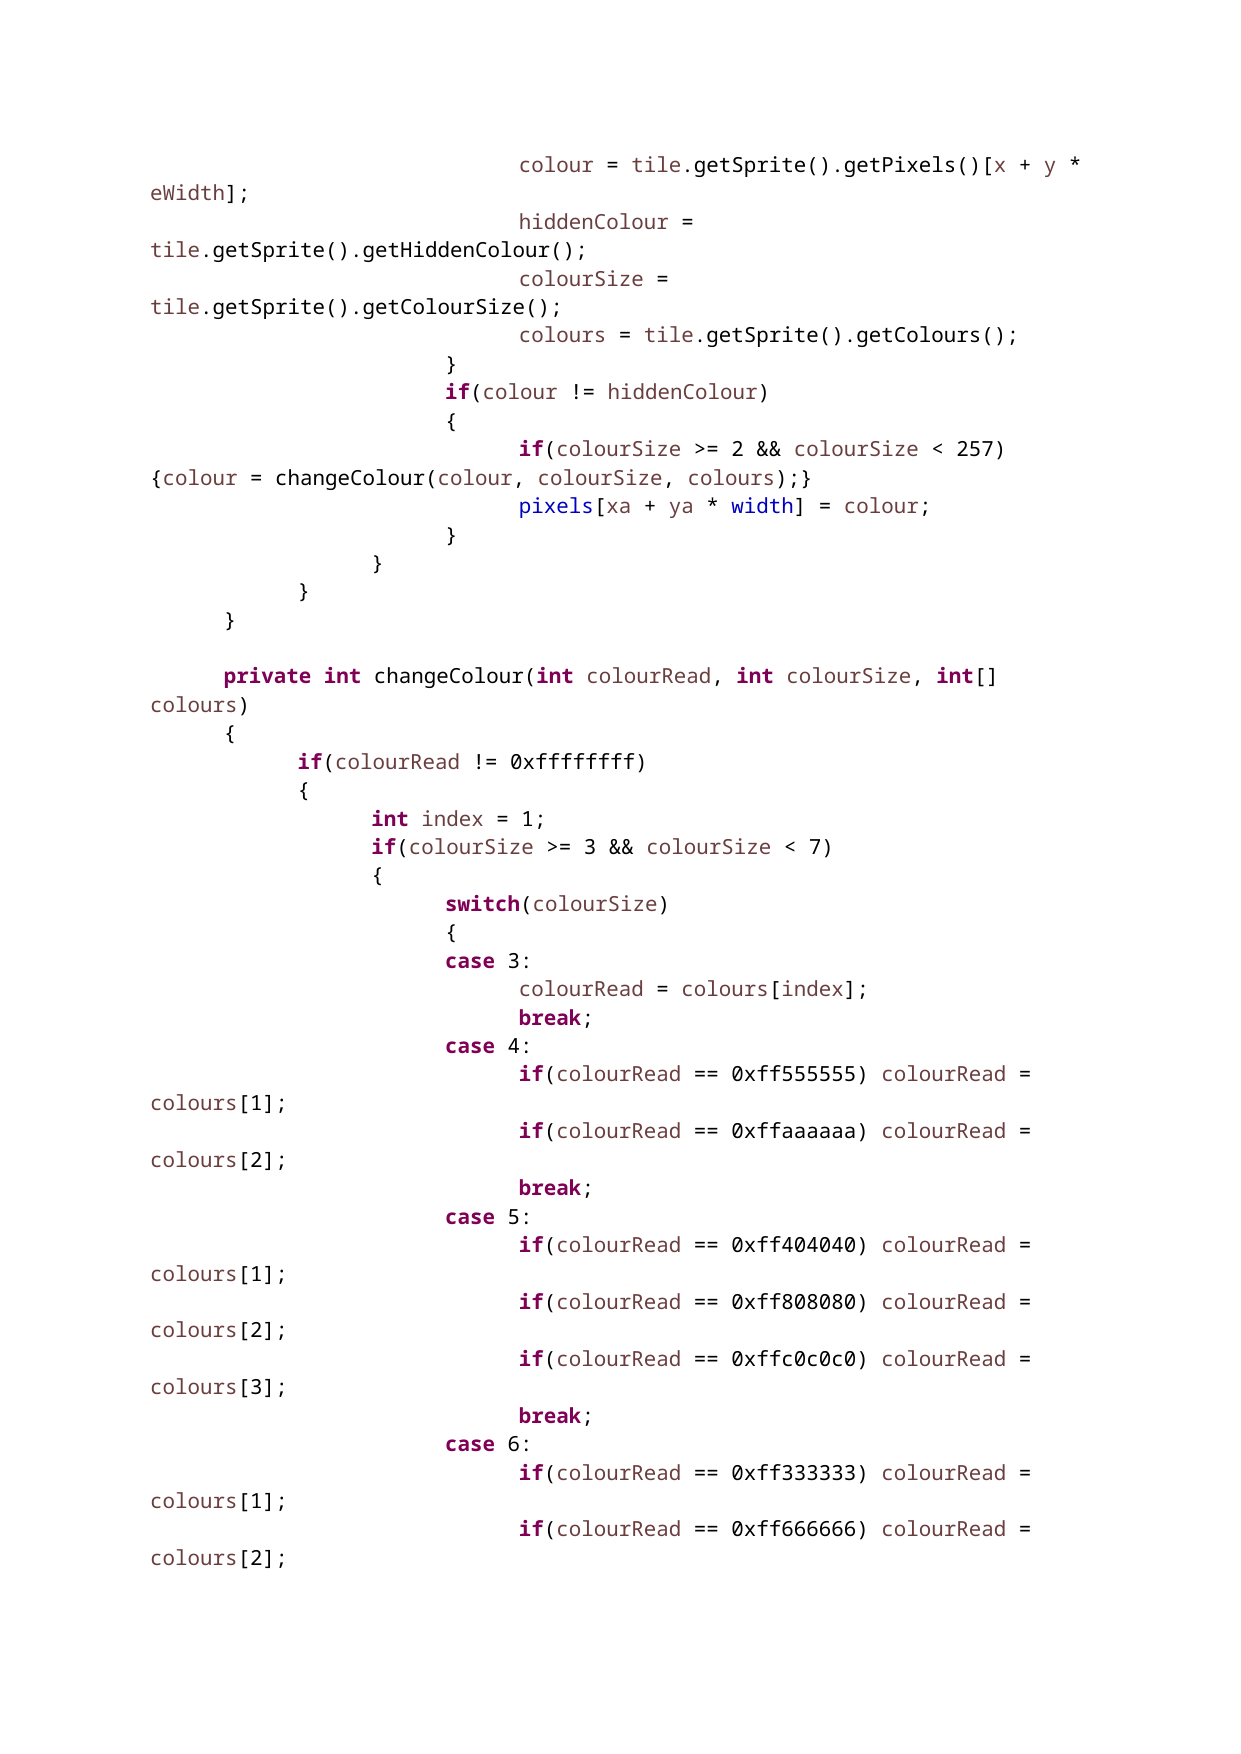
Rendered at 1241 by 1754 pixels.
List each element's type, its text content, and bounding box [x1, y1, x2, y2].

text case 3: [150, 946, 1090, 974]
text if(colourRead != 0xffffffff) [150, 747, 1090, 775]
text private int changeColour(int colourRead, int colourSize, int[] colours) [150, 661, 1090, 718]
text } [150, 605, 1090, 633]
text colourSize = tile.getSprite().getColourSize(); [150, 264, 1090, 321]
text colourRead = colours[index]; [150, 974, 1090, 1003]
text if(colourRead == 0xff404040) colourRead = colours[1]; [150, 1230, 1090, 1287]
text if(colourRead == 0xff666666) colourRead = colours[2]; [150, 1514, 1090, 1571]
text } [150, 520, 1090, 548]
text if(colourRead == 0xffc0c0c0) colourRead = colours[3]; [150, 1344, 1090, 1401]
text } [150, 548, 1090, 577]
text switch(colourSize) [150, 889, 1090, 917]
text colours = tile.getSprite().getColours(); [150, 321, 1090, 349]
text if(colourRead == 0xff808080) colourRead = colours[2]; [150, 1287, 1090, 1344]
text break; [150, 1173, 1090, 1202]
text case 6: [150, 1429, 1090, 1458]
text { [150, 917, 1090, 946]
text pixels[xa + ya * width] = colour; [150, 491, 1090, 520]
text if(colourSize >= 2 && colourSize < 257){colour = changeColour(colour, colourSize, colours);} [150, 434, 1090, 491]
text int index = 1; [150, 804, 1090, 832]
text break; [150, 1003, 1090, 1031]
text if(colourRead == 0xff555555) colourRead = colours[1]; [150, 1059, 1090, 1116]
text { [150, 718, 1090, 747]
text case 4: [150, 1031, 1090, 1059]
text { [150, 861, 1090, 889]
text colour = tile.getSprite().getPixels()[x + y * eWidth]; [150, 150, 1090, 207]
text if(colour != hiddenColour) [150, 377, 1090, 406]
text if(colourRead == 0xff333333) colourRead = colours[1]; [150, 1458, 1090, 1514]
text { [150, 775, 1090, 804]
text hiddenColour = tile.getSprite().getHiddenColour(); [150, 207, 1090, 264]
text case 5: [150, 1202, 1090, 1230]
text if(colourRead == 0xffaaaaaa) colourRead = colours[2]; [150, 1116, 1090, 1173]
text break; [150, 1401, 1090, 1429]
text if(colourSize >= 3 && colourSize < 7) [150, 832, 1090, 861]
text } [150, 577, 1090, 605]
text { [150, 406, 1090, 434]
text } [150, 349, 1090, 377]
